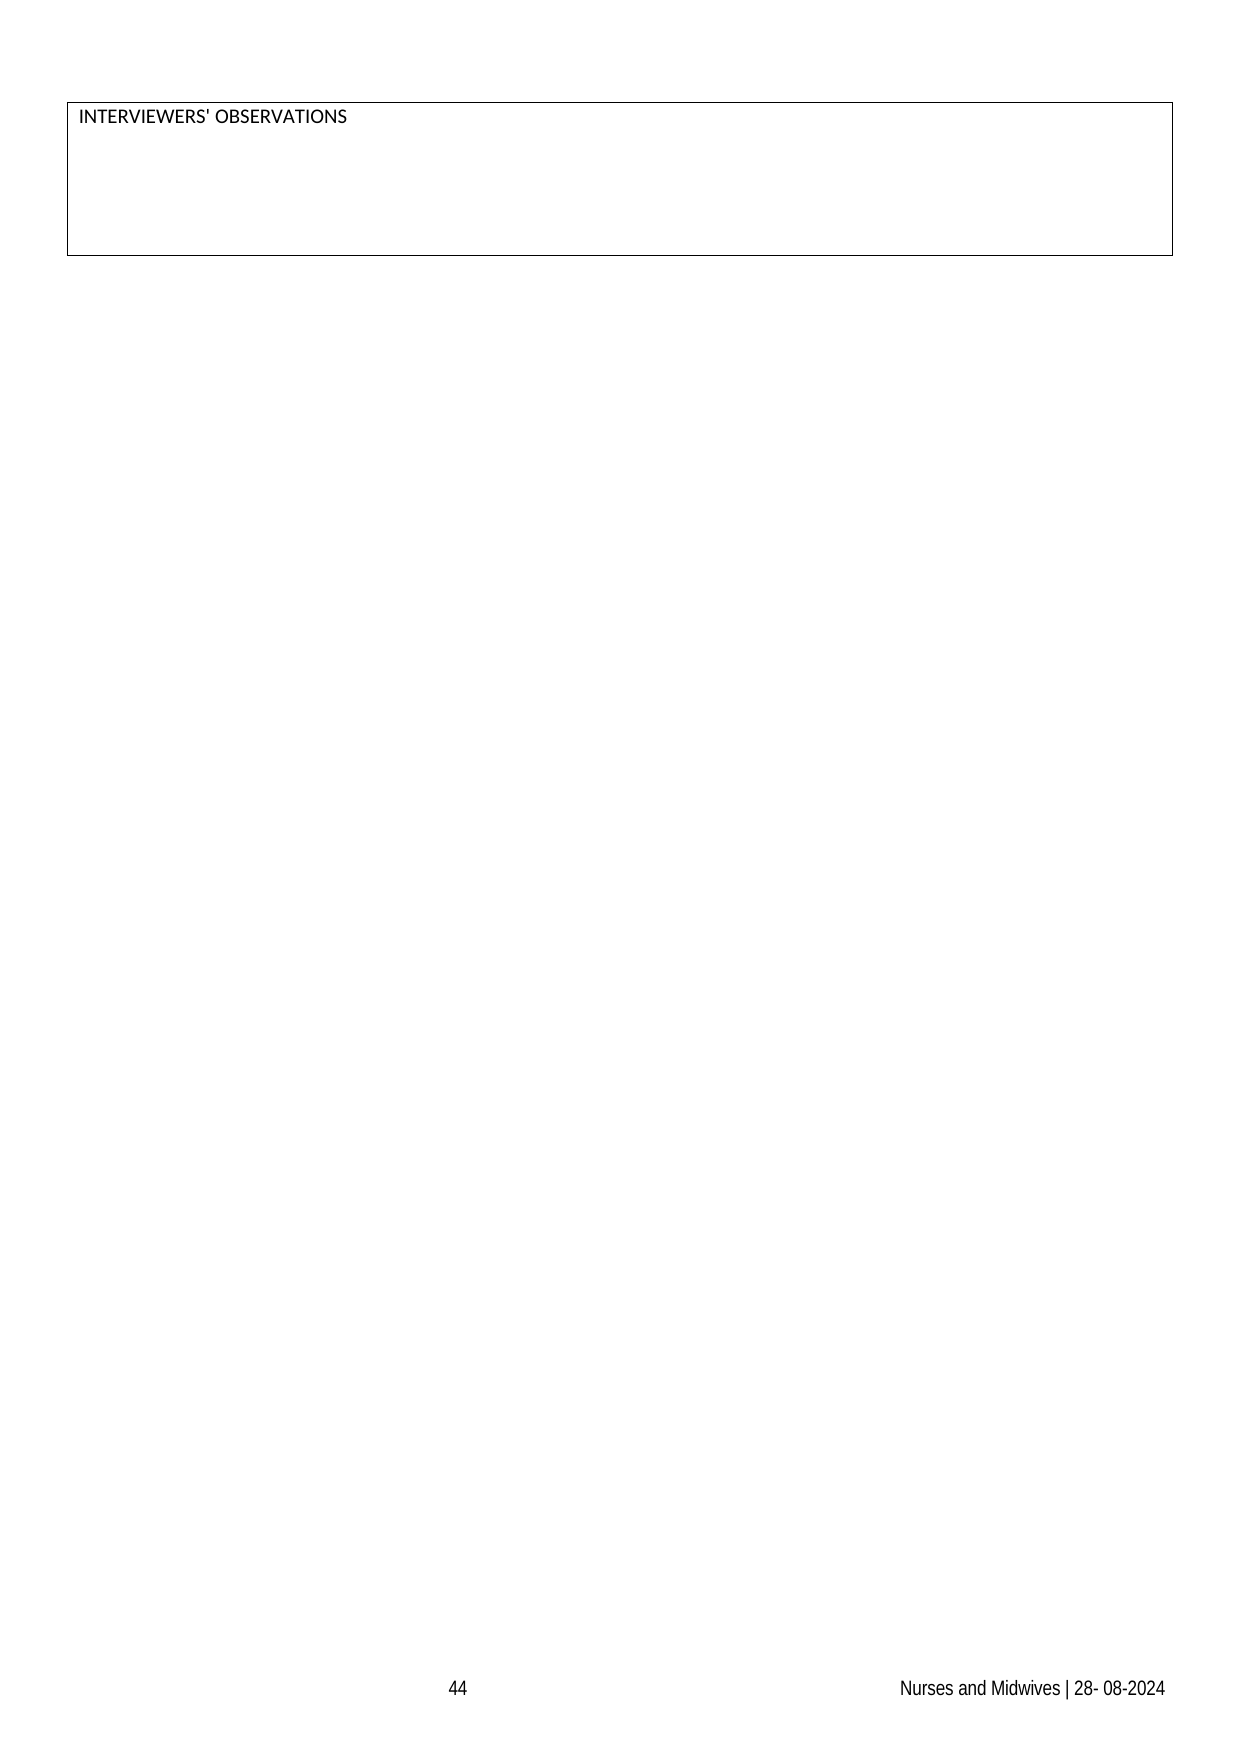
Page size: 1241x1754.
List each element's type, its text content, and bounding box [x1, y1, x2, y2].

table_header INTERVIEWERS' OBSERVATIONS [68, 103, 1172, 255]
